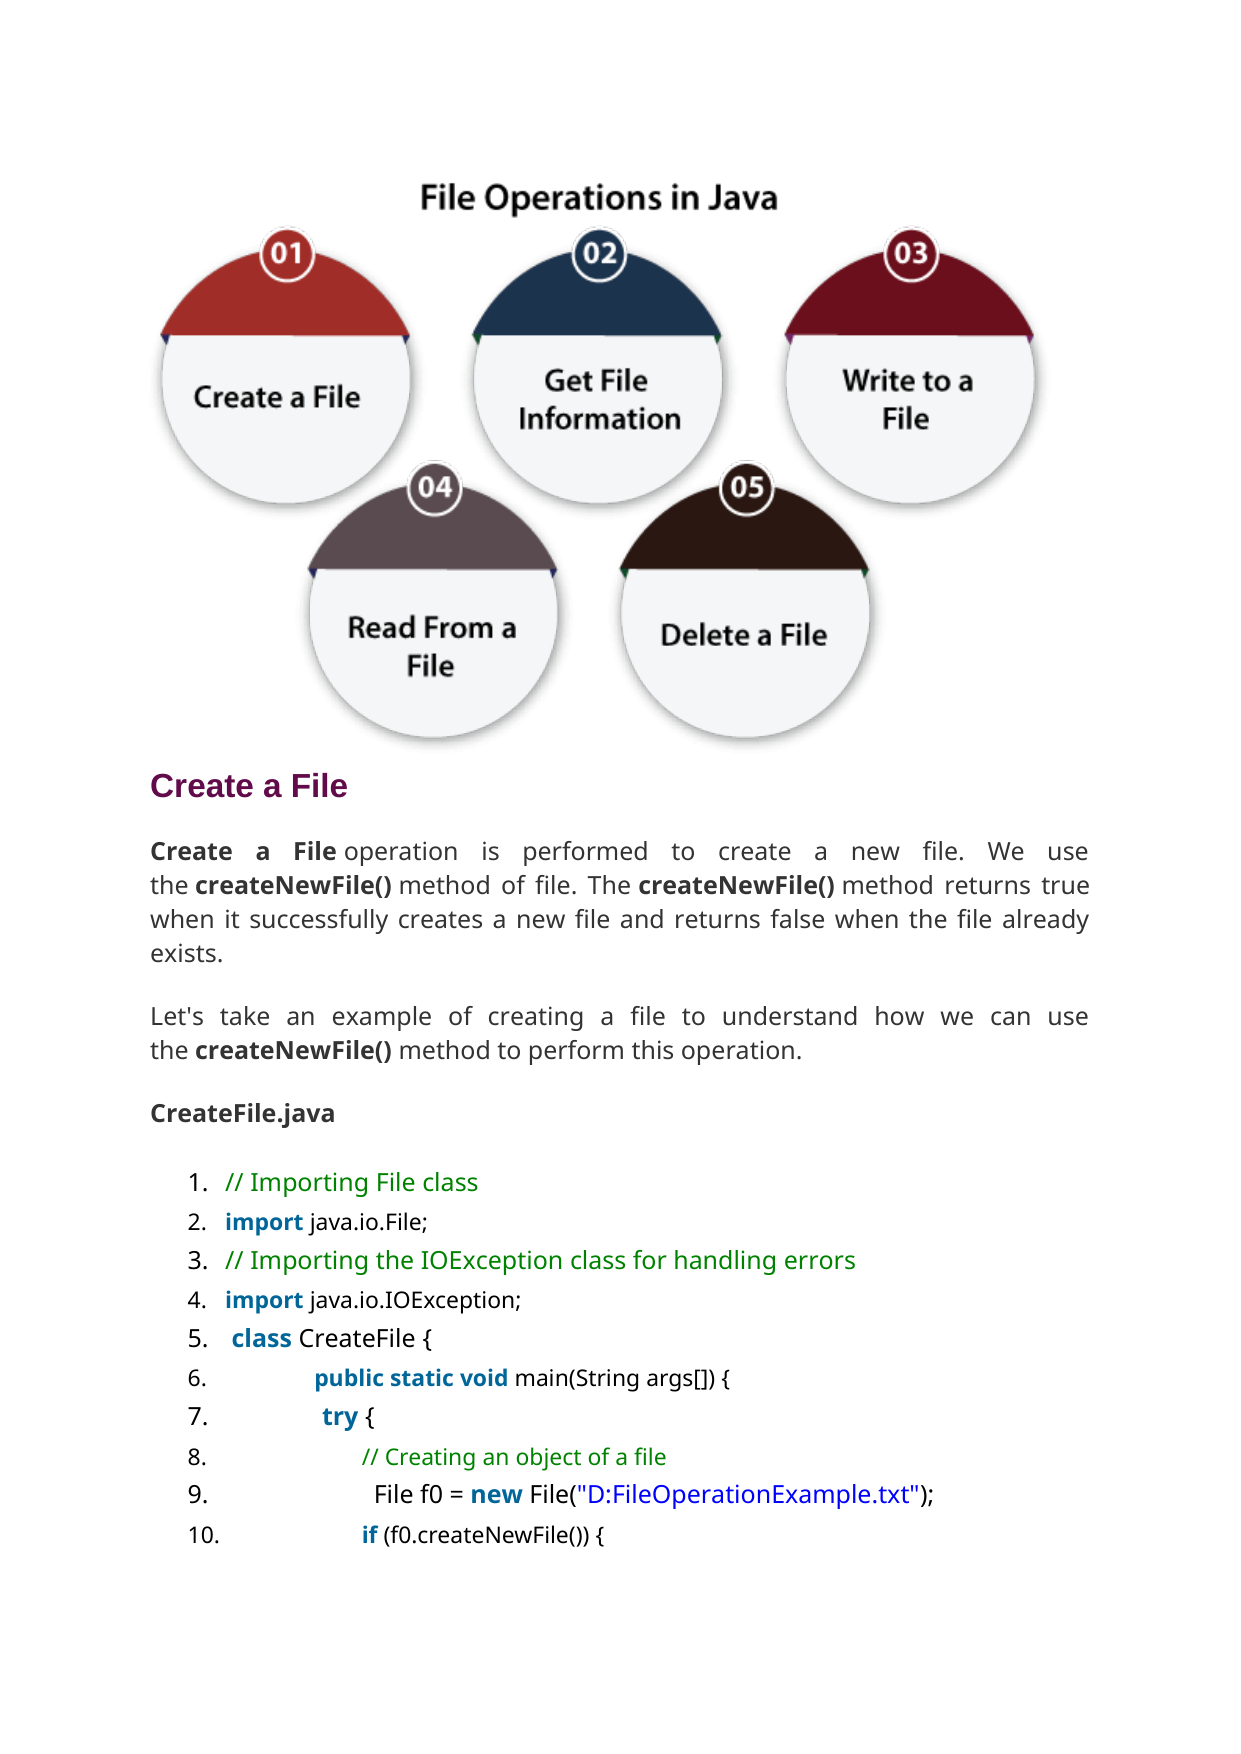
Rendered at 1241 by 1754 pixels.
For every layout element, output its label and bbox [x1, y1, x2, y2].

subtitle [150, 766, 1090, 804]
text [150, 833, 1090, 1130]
picture [150, 150, 1050, 762]
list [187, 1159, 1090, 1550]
